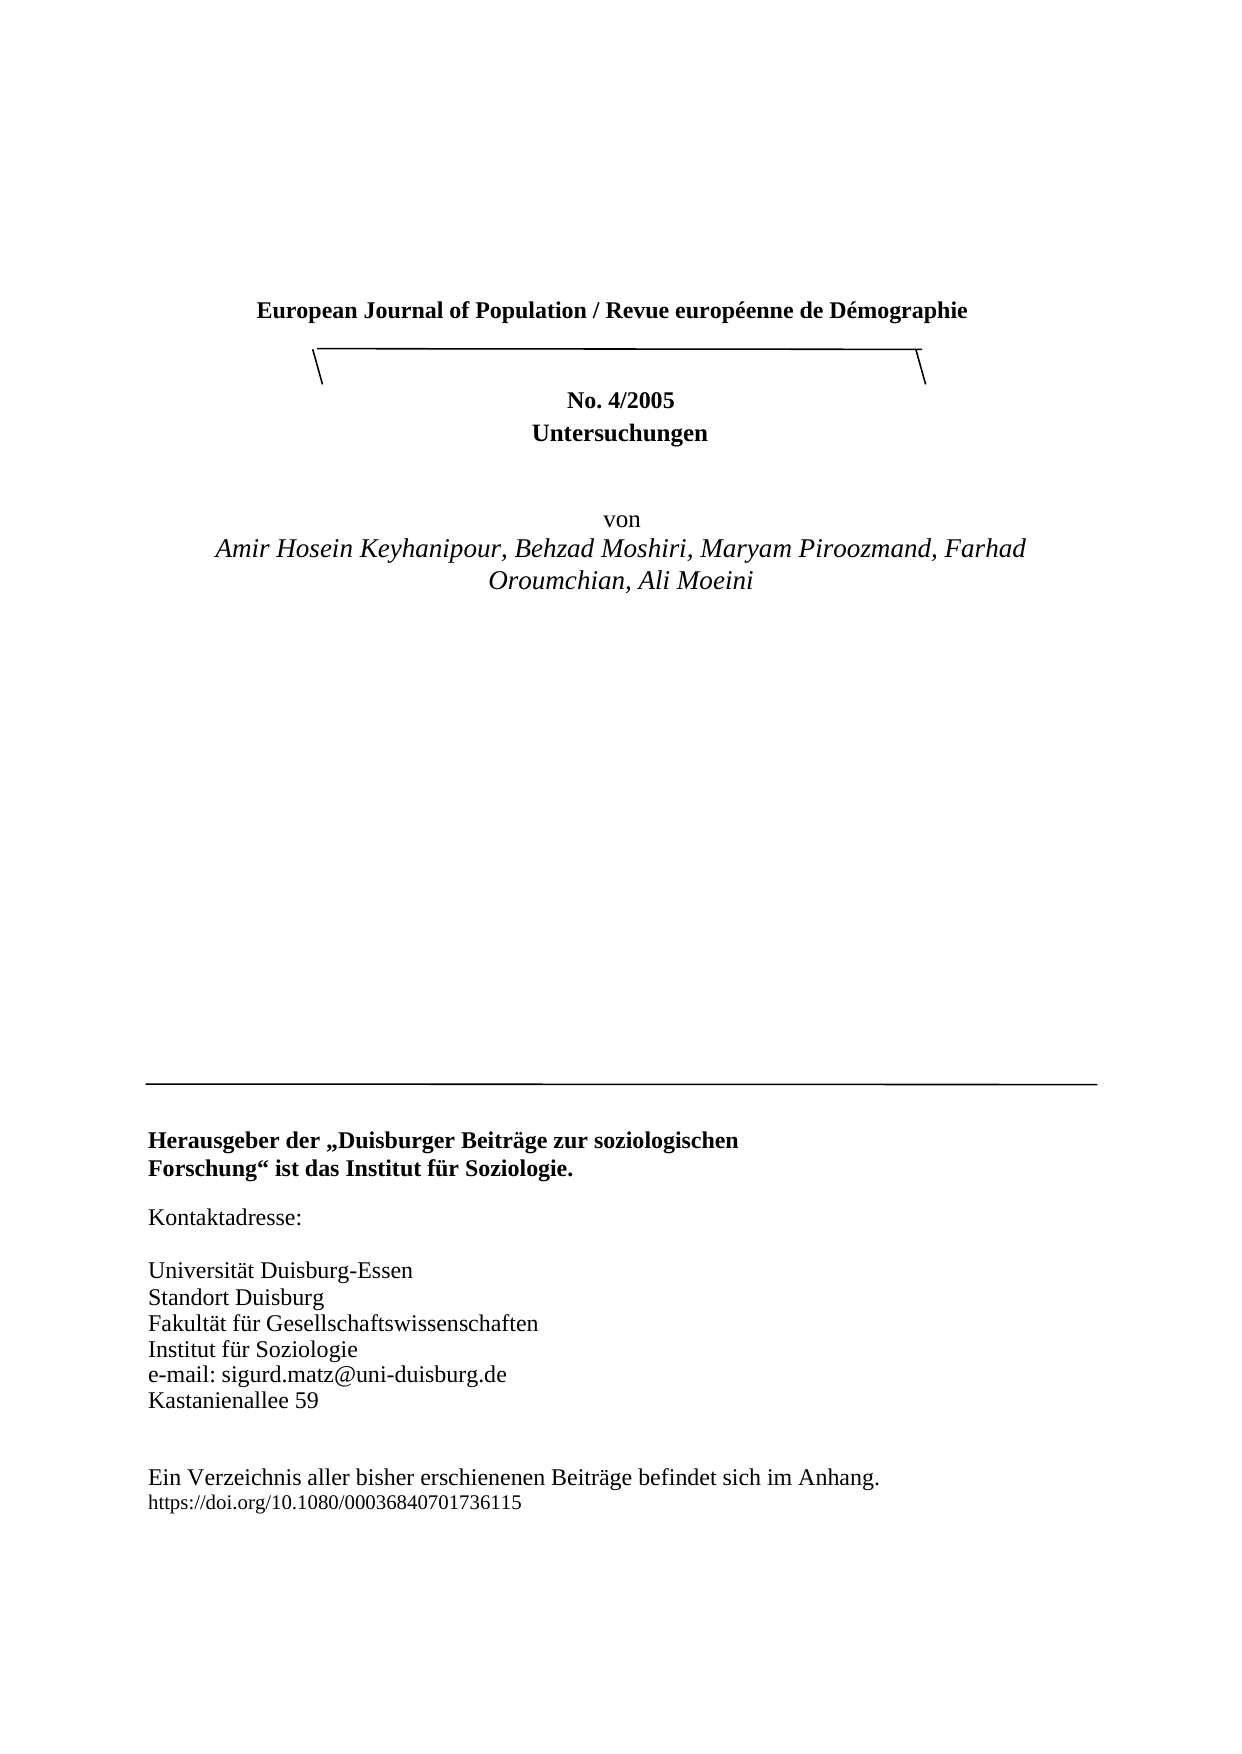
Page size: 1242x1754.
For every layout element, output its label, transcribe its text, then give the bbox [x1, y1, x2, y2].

text Institut für Soziologie [148, 1337, 1092, 1363]
text No. 4/2005 [148, 386, 1094, 414]
text https://doi.org/10.1080/00036840701736115 [148, 1491, 1092, 1514]
text Untersuchungen [148, 418, 1092, 446]
text Herausgeber der „Duisburger Beiträge zur soziologischen Forschung“ ist das Institut für Soziologie. [148, 1127, 837, 1181]
text e-mail: sigurd.matz@uni-duisburg.de [148, 1363, 1092, 1388]
text Universität Duisburg-Essen [148, 1256, 1092, 1284]
text Standort Duisburg [148, 1284, 1092, 1311]
text von [148, 504, 1096, 533]
text Ein Verzeichnis aller bisher erschienenen Beiträge befindet sich im Anhang. [148, 1463, 1092, 1491]
text Fakultät für Gesellschaftswissenschaften [148, 1311, 1092, 1337]
text Amir Hosein Keyhanipour, Behzad Moshiri, Maryam Piroozmand, Farhad Oroumchian, Ali Moeini [148, 533, 1094, 595]
text Kastanienallee 59 [148, 1388, 443, 1414]
text Kontaktadresse: [148, 1203, 1092, 1231]
text European Journal of Population / Revue européenne de Démographie [148, 297, 1077, 324]
